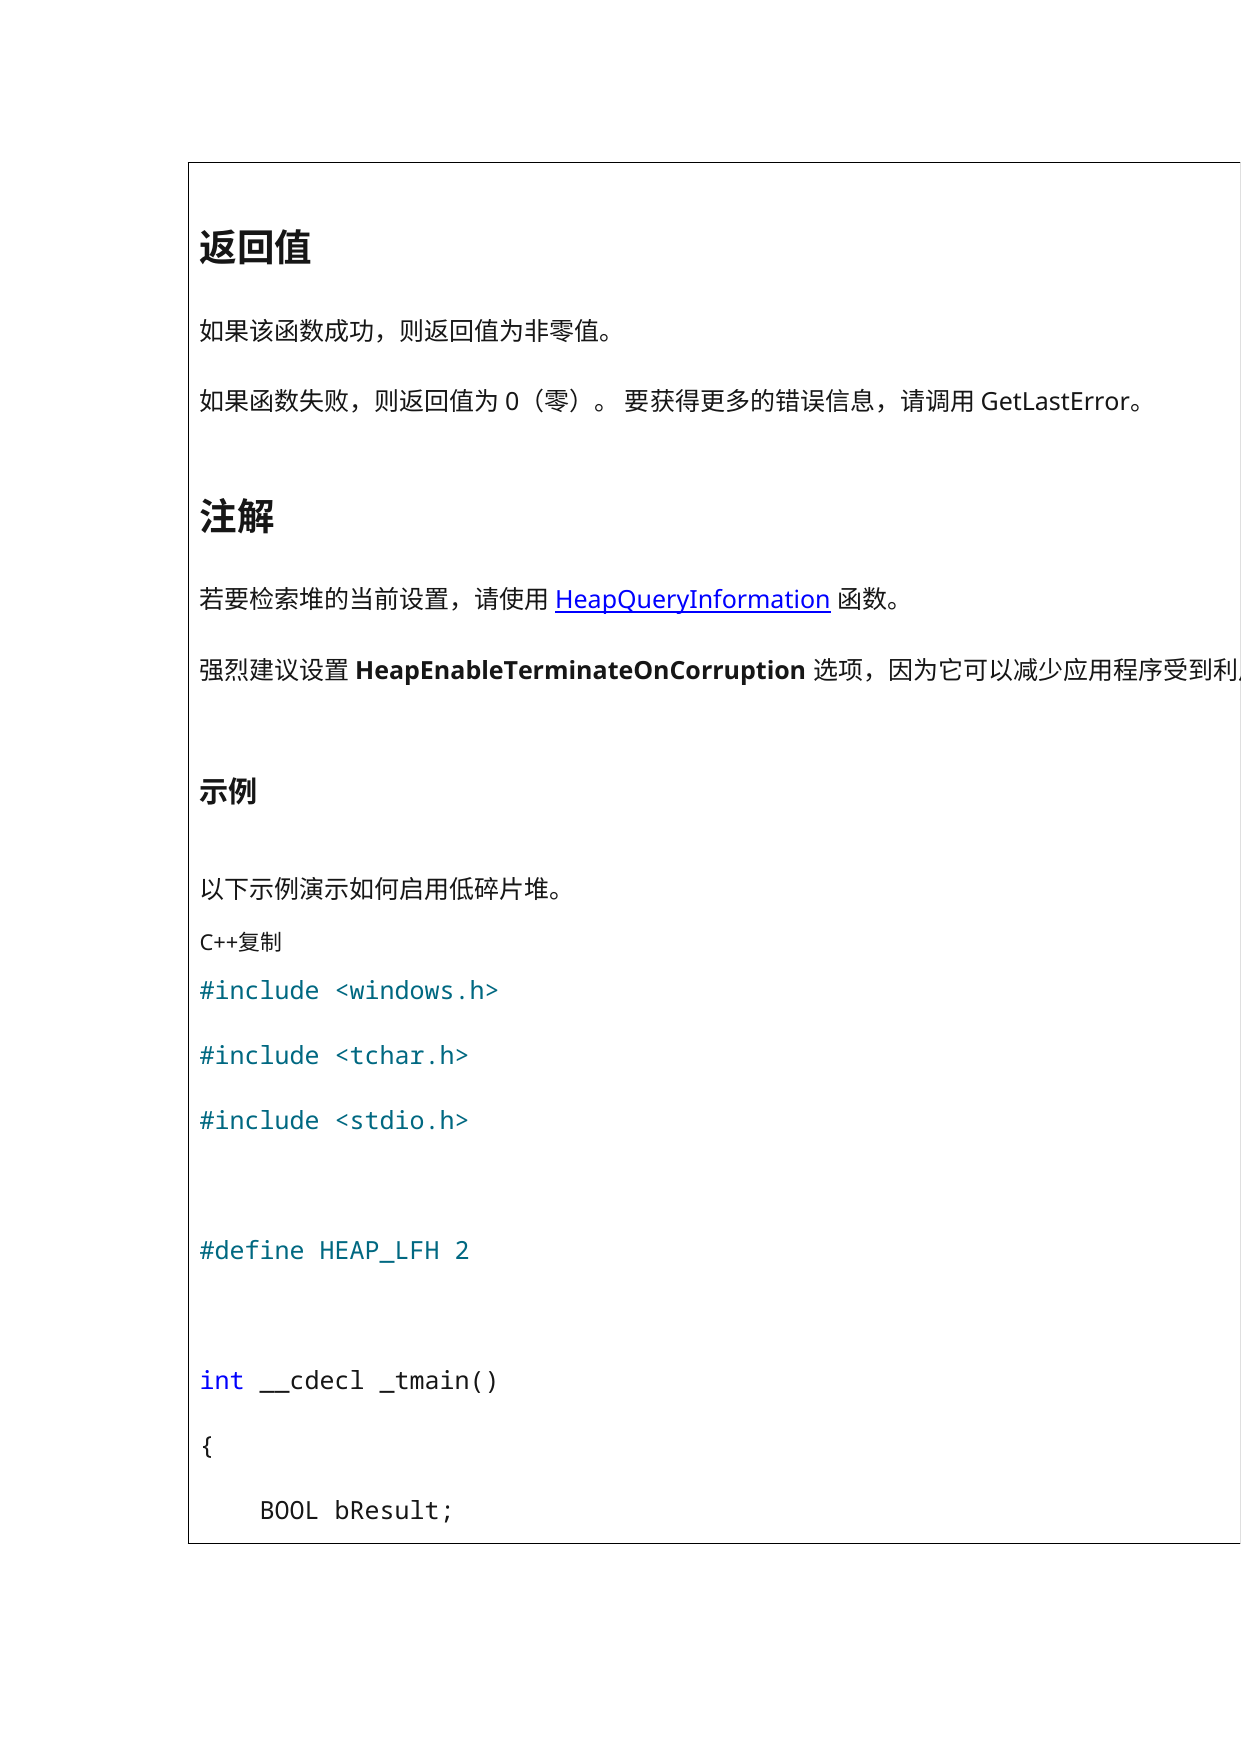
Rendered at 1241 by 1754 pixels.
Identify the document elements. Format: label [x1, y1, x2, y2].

table_header [189, 163, 1240, 1543]
